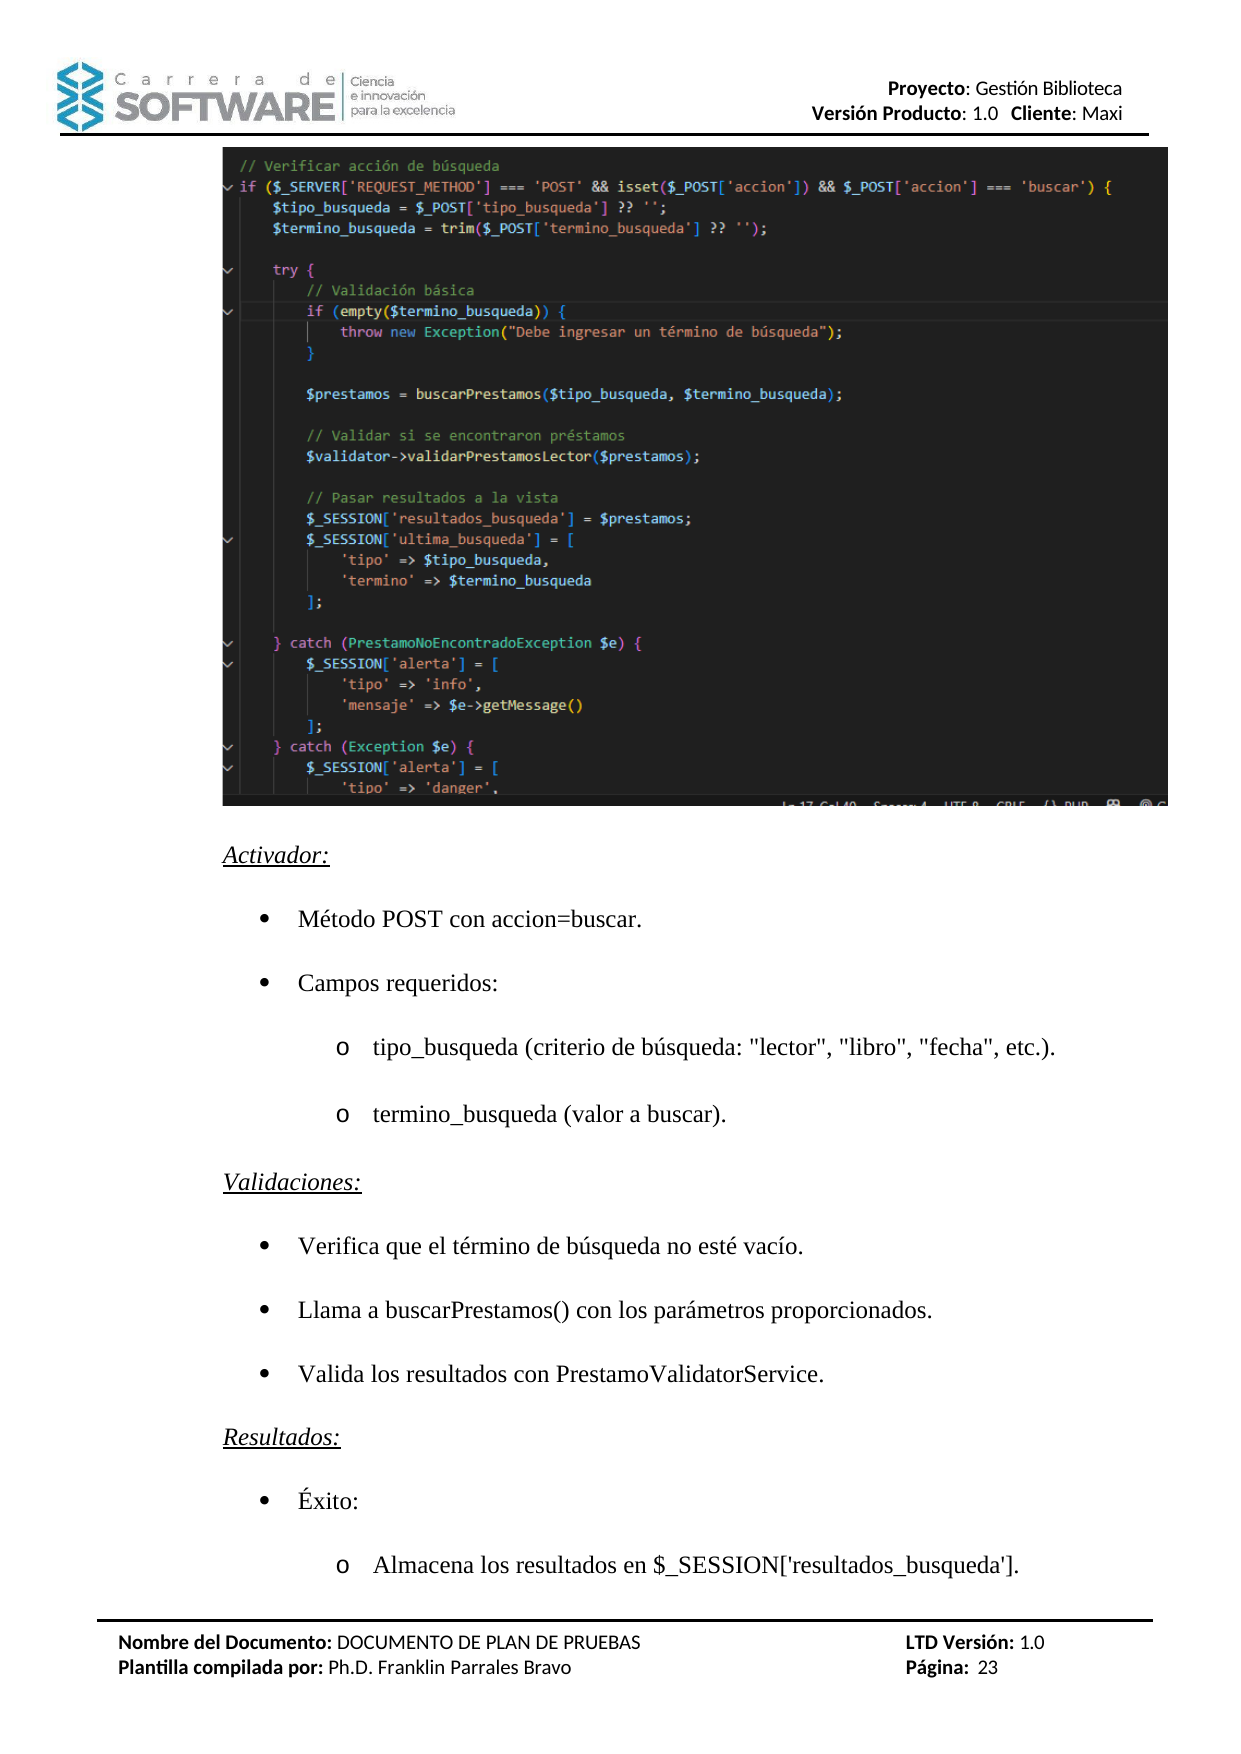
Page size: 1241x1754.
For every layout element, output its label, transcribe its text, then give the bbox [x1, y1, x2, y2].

list Éxito: [260, 1486, 1092, 1515]
picture [222, 147, 1168, 806]
list Verifica que el término de búsqueda no esté vacío. [260, 1231, 1092, 1260]
list tipo_busqueda (criterio de búsqueda: "lector", "libro", "fecha", etc.). [335, 1032, 1092, 1062]
list Validaciones: [148, 1167, 1092, 1196]
list Activador: [148, 840, 1092, 869]
list Almacena los resultados en $_SESSION['resultados_busqueda']. [335, 1550, 1092, 1581]
list Campos requeridos: [260, 968, 1092, 997]
list Valida los resultados con PrestamoValidatorService. [260, 1359, 1092, 1387]
list termino_busqueda (valor a buscar). [335, 1099, 1092, 1130]
list Resultados: [148, 1422, 1092, 1451]
list Método POST con accion=buscar. [260, 904, 1092, 933]
picture [46, 57, 456, 136]
list Llama a buscarPrestamos() con los parámetros proporcionados. [260, 1295, 1092, 1324]
